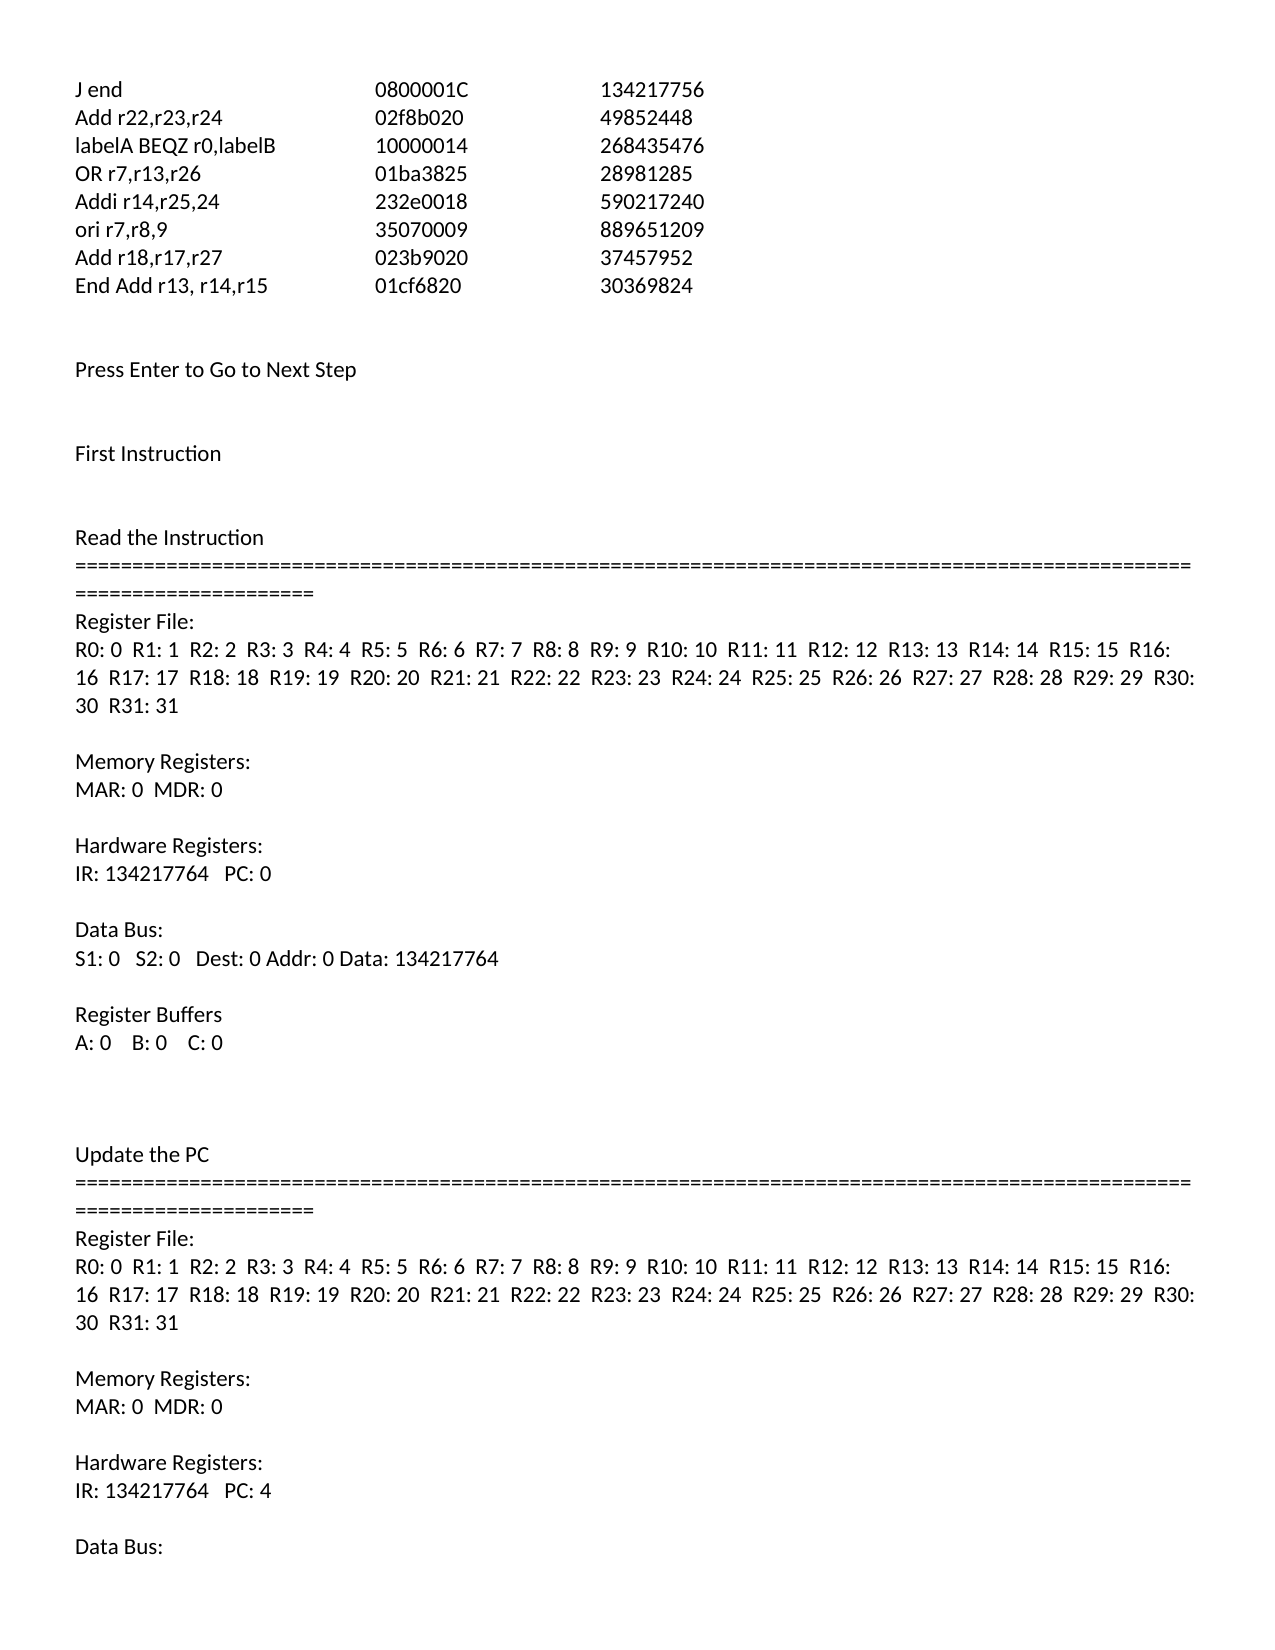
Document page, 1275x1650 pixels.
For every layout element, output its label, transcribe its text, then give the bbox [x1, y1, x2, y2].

text Press Enter to Go to Next Step [75, 355, 1200, 383]
text MAR: 0 MDR: 0 [75, 776, 1200, 803]
text Add r22,r23,r24 02f8b020 [75, 103, 1200, 131]
text Register File: [75, 1224, 1200, 1252]
text Hardware Registers: [75, 832, 1200, 859]
text labelA BEQZ r0,labelB 10000014 [75, 131, 1200, 159]
text OR r7,r13,r26 01ba3825 [75, 159, 1200, 187]
text Data Bus: [75, 916, 1200, 944]
text ======================================================================================================================= [75, 1168, 1200, 1224]
text First Instruction [75, 439, 1200, 467]
text J end 0800001C [75, 75, 1200, 103]
text IR: 134217764 PC: 4 [75, 1476, 1200, 1504]
text Memory Registers: [75, 1364, 1200, 1392]
text End Add r13, r14,r15 01cf6820 [75, 271, 1200, 299]
text Add r18,r17,r27 023b9020 [75, 243, 1200, 271]
text ======================================================================================================================= [75, 551, 1200, 607]
text IR: 134217764 PC: 0 [75, 859, 1200, 888]
text Memory Registers: [75, 747, 1200, 776]
text Read the Instruction [75, 523, 1200, 551]
text Data Bus: [75, 1532, 1200, 1560]
text A: 0 B: 0 C: 0 [75, 1028, 1200, 1056]
text Addi r14,r25,24 232e0018 [75, 187, 1200, 215]
text Register File: [75, 607, 1200, 635]
text ori r7,r8,9 35070009 [75, 215, 1200, 243]
text Register Buffers [75, 1000, 1200, 1028]
text S1: 0 S2: 0 Dest: 0 Addr: 0 Data: 134217764 [75, 944, 1200, 972]
text Update the PC [75, 1140, 1200, 1168]
text MAR: 0 MDR: 0 [75, 1392, 1200, 1420]
text Hardware Registers: [75, 1448, 1200, 1476]
